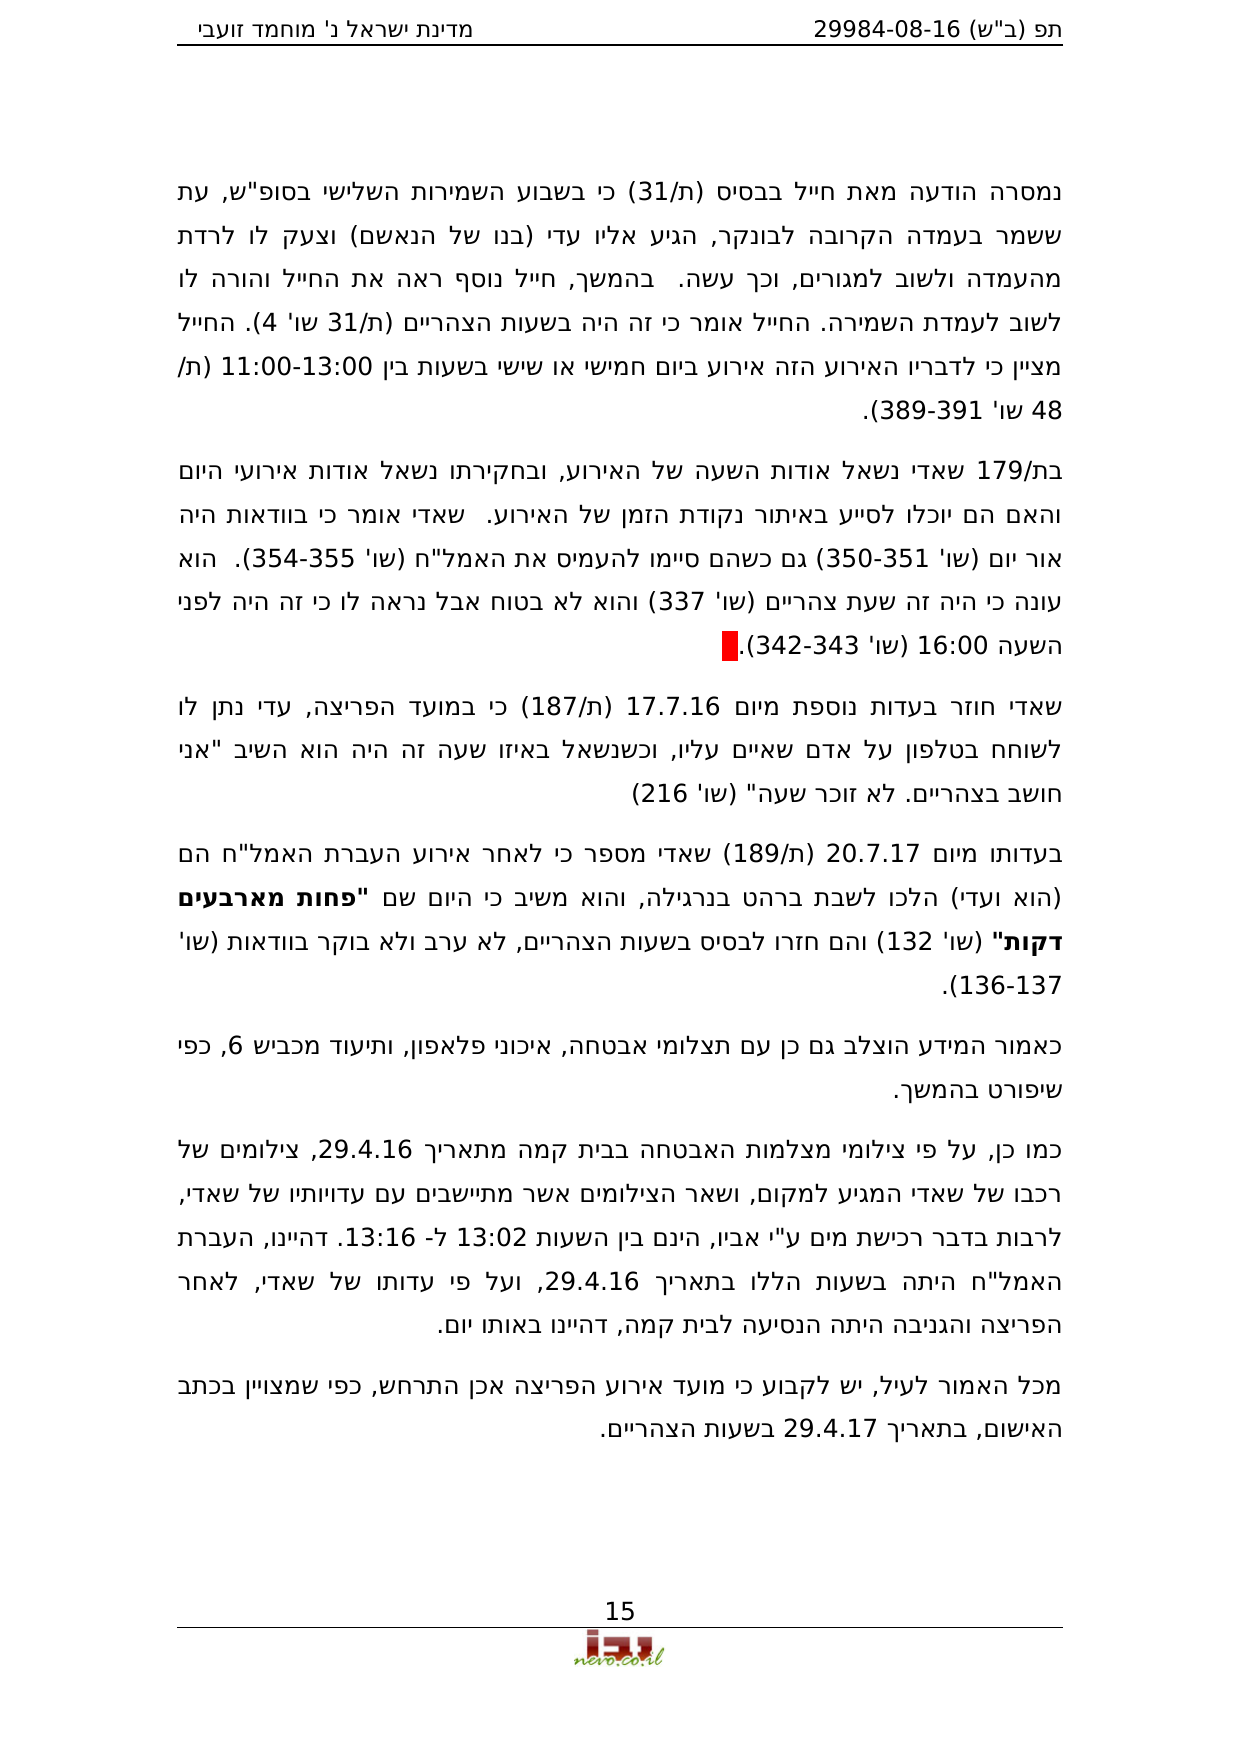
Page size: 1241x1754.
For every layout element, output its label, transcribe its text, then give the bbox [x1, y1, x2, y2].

text כמו כן, על פי צילומי מצלמות האבטחה בבית קמה מתאריך 29.4.16, צילומים של רכבו של שאדי המגיע למקום, ושאר הצילומים אשר מתיישבים עם עדויותיו של שאדי, לרבות בדבר רכישת מים ע"י אביו, הינם בין השעות 13:02 ל- 13:16. דהיינו, העברת האמל"ח היתה בשעות הללו בתאריך 29.4.16, ועל פי עדותו של שאדי, לאחר הפריצה והגניבה היתה הנסיעה לבית קמה, דהיינו באותו יום. [177, 1136, 1063, 1340]
picture [574, 1629, 666, 1667]
text בת/179 שאדי נשאל אודות השעה של האירוע, ובחקירתו נשאל אודות אירועי היום והאם הם יוכלו לסייע באיתור נקודת הזמן של האירוע. שאדי אומר כי בוודאות היה אור יום (שו' 350-351) גם כשהם סיימו להעמיס את האמל"ח (שו' 354-355). הוא עונה כי היה זה שעת צהריים (שו' 337) והוא לא בטוח אבל נראה לו כי זה היה לפני השעה 16:00 (שו' 342-343). [177, 456, 1063, 661]
text מכל האמור לעיל, יש לקבוע כי מועד אירוע הפריצה אכן התרחש, כפי שמצויין בכתב האישום, בתאריך 29.4.17 בשעות הצהריים. [177, 1371, 1063, 1444]
text נמסרה הודעה מאת חייל בבסיס (ת/31) כי בשבוע השמירות השלישי בסופ"ש, עת ששמר בעמדה הקרובה לבונקר, הגיע אליו עדי (בנו של הנאשם) וצעק לו לרדת מהעמדה ולשוב למגורים, וכך עשה. בהמשך, חייל נוסף ראה את החייל והורה לו לשוב לעמדת השמירה. החייל אומר כי זה היה בשעות הצהריים (ת/31 שו' 4). החייל מציין כי לדבריו האירוע הזה אירוע ביום חמישי או שישי בשעות בין 11:00-13:00 (ת/48 שו' 389-391). [177, 177, 1063, 425]
text שאדי חוזר בעדות נוספת מיום 17.7.16 (ת/187) כי במועד הפריצה, עדי נתן לו לשוחח בטלפון על אדם שאיים עליו, וכשנשאל באיזו שעה זה היה הוא השיב "אני חושב בצהריים. לא זוכר שעה" (שו' 216) [177, 692, 1063, 808]
text בעדותו מיום 20.7.17 (ת/189) שאדי מספר כי לאחר אירוע העברת האמל"ח הם (הוא ועדי) הלכו לשבת ברהט בנרגילה, והוא משיב כי היום שם "פחות מארבעים דקות" (שו' 132) והם חזרו לבסיס בשעות הצהריים, לא ערב ולא בוקר בוודאות (שו' 136-137). [177, 840, 1063, 1000]
text כאמור המידע הוצלב גם כן עם תצלומי אבטחה, איכוני פלאפון, ותיעוד מכביש 6, כפי שיפורט בהמשך. [177, 1031, 1063, 1104]
